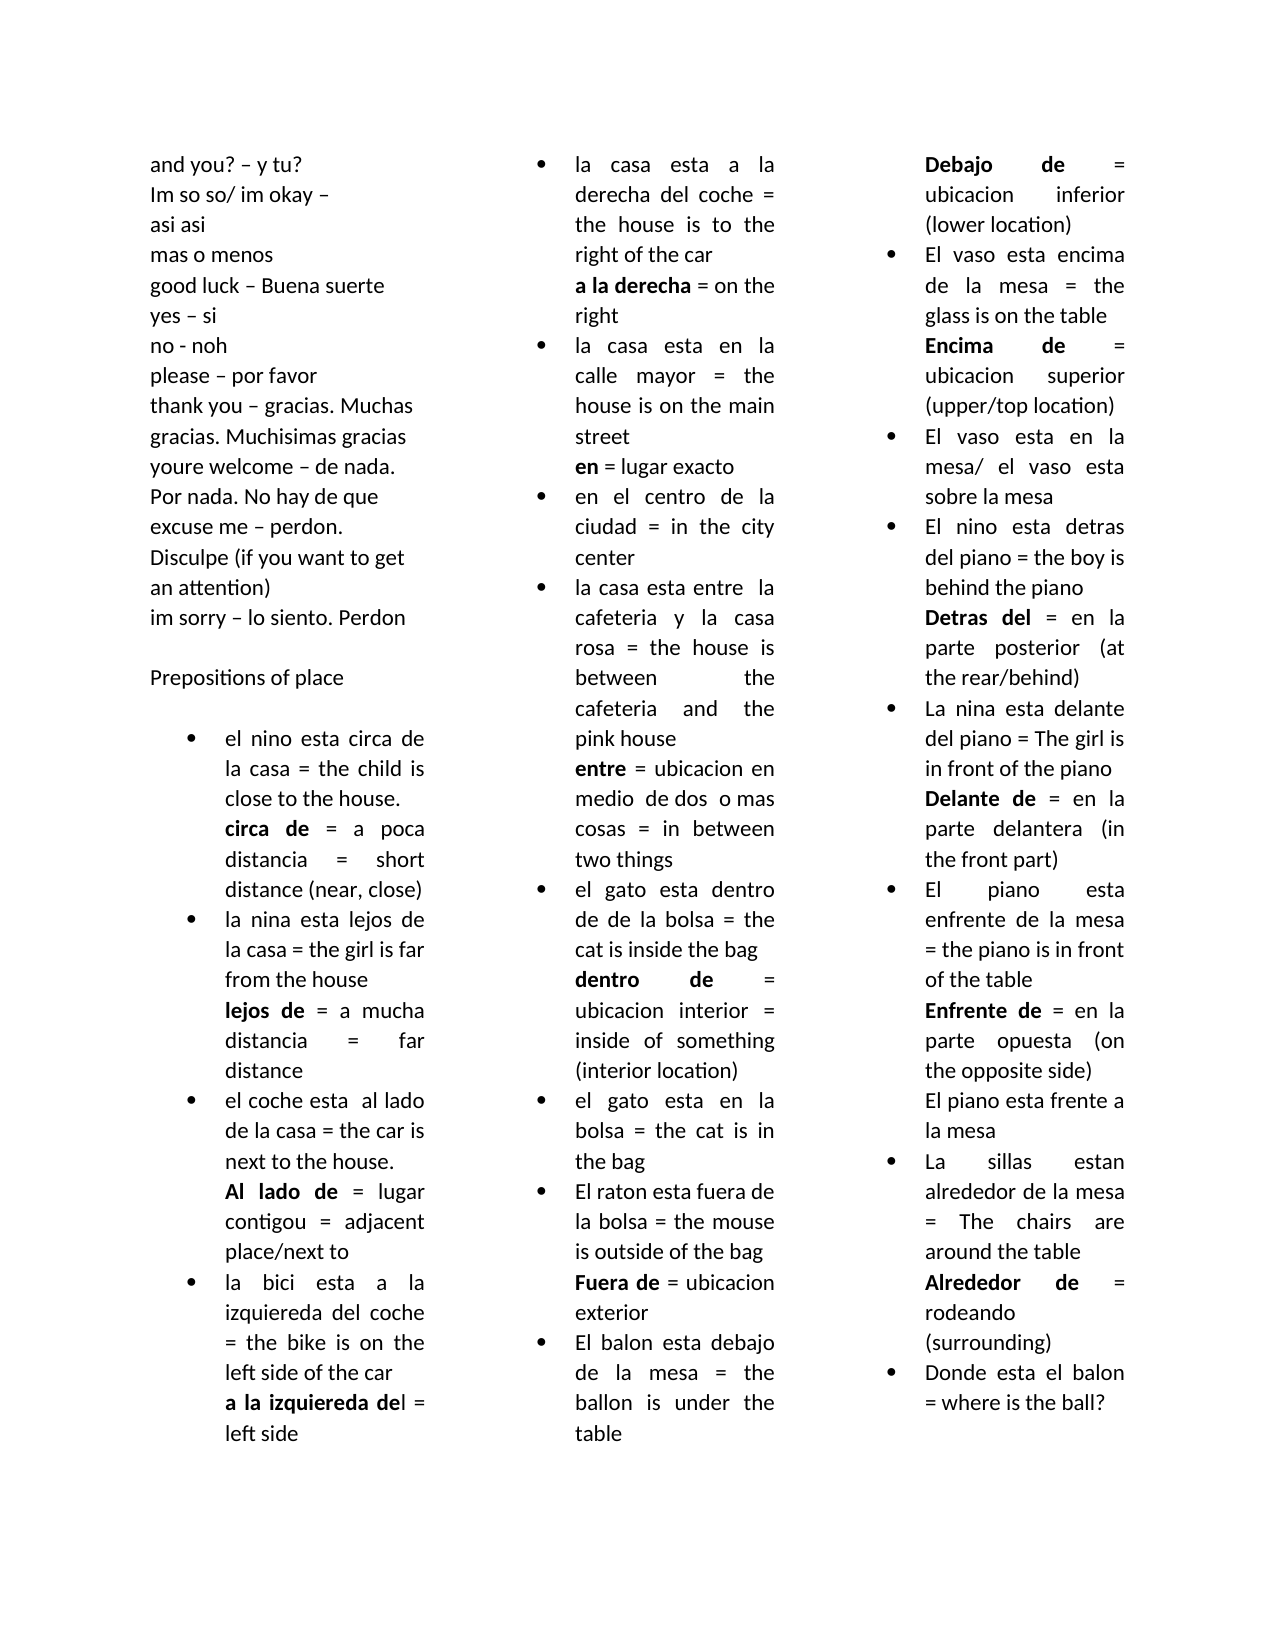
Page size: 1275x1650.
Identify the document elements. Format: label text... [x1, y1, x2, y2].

list El vaso esta en la mesa/ el vaso esta sobre la mesa [887, 422, 1125, 510]
text Encima de = ubicacion superior (upper/top location) [925, 331, 1125, 420]
text asi asi [150, 210, 425, 238]
text im sorry – lo siento. Perdon [150, 603, 425, 631]
list el coche esta al lado de la casa = the car is next to the house. [187, 1086, 425, 1175]
list El piano esta enfrente de la mesa = the piano is in front of the table [887, 875, 1125, 994]
text Prepositions of place [150, 663, 425, 692]
text en = lugar exacto [575, 452, 775, 480]
list la casa esta entre la cafeteria y la casa rosa = the house is between the cafeteria and the pink house [537, 573, 775, 752]
list el gato esta en la bolsa = the cat is in the bag [537, 1086, 775, 1175]
text youre welcome – de nada. Por nada. No hay de que [150, 452, 425, 510]
list la casa esta en la calle mayor = the house is on the main street [537, 331, 775, 450]
text and you? – y tu? [150, 150, 425, 178]
text Enfrente de = en la parte opuesta (on the opposite side) [925, 996, 1125, 1084]
list la casa esta a la derecha del coche = the house is to the right of the car [537, 150, 775, 269]
list El raton esta fuera de la bolsa = the mouse is outside of the bag [537, 1177, 775, 1266]
text a la izquiereda del = left side [225, 1388, 425, 1447]
text Alrededor de = rodeando (surrounding) [925, 1268, 1125, 1356]
list la nina esta lejos de la casa = the girl is far from the house [187, 905, 425, 994]
list Donde esta el balon = where is the ball? [887, 1358, 1125, 1417]
text yes – si [150, 301, 425, 329]
text dentro de = ubicacion interior = inside of something (interior location) [575, 966, 775, 1084]
text circa de = a poca distancia = short distance (near, close) [225, 814, 425, 903]
text please – por favor [150, 361, 425, 389]
list en el centro de la ciudad = in the city center [537, 482, 775, 571]
text Detras del = en la parte posterior (at the rear/behind) [925, 603, 1125, 692]
list El vaso esta encima de la mesa = the glass is on the table [887, 241, 1125, 329]
text a la derecha = on the right [575, 271, 775, 329]
text Delante de = en la parte delantera (in the front part) [925, 784, 1125, 873]
text Im so so/ im okay – [150, 180, 425, 208]
text Al lado de = lugar contigou = adjacent place/next to [225, 1177, 425, 1266]
text lejos de = a mucha distancia = far distance [225, 996, 425, 1084]
text excuse me – perdon. Disculpe (if you want to get an attention) [150, 512, 425, 601]
text good luck – Buena suerte [150, 271, 425, 299]
text Fuera de = ubicacion exterior [575, 1268, 775, 1326]
text no - noh [150, 331, 425, 359]
text mas o menos [150, 241, 425, 269]
text entre = ubicacion en medio de dos o mas cosas = in between two things [575, 754, 775, 873]
list la bici esta a la izquiereda del coche = the bike is on the left side of the car [187, 1268, 425, 1386]
text Debajo de = ubicacion inferior (lower location) [925, 150, 1125, 238]
list el gato esta dentro de de la bolsa = the cat is inside the bag [537, 875, 775, 963]
list el nino esta circa de la casa = the child is close to the house. [187, 724, 425, 812]
text thank you – gracias. Muchas gracias. Muchisimas gracias [150, 392, 425, 450]
list El balon esta debajo de la mesa = the ballon is under the table [537, 1328, 775, 1447]
list El nino esta detras del piano = the boy is behind the piano [887, 512, 1125, 601]
list La nina esta delante del piano = The girl is in front of the piano [887, 694, 1125, 782]
list La sillas estan alrededor de la mesa = The chairs are around the table [887, 1147, 1125, 1266]
text El piano esta frente a la mesa [925, 1086, 1125, 1145]
